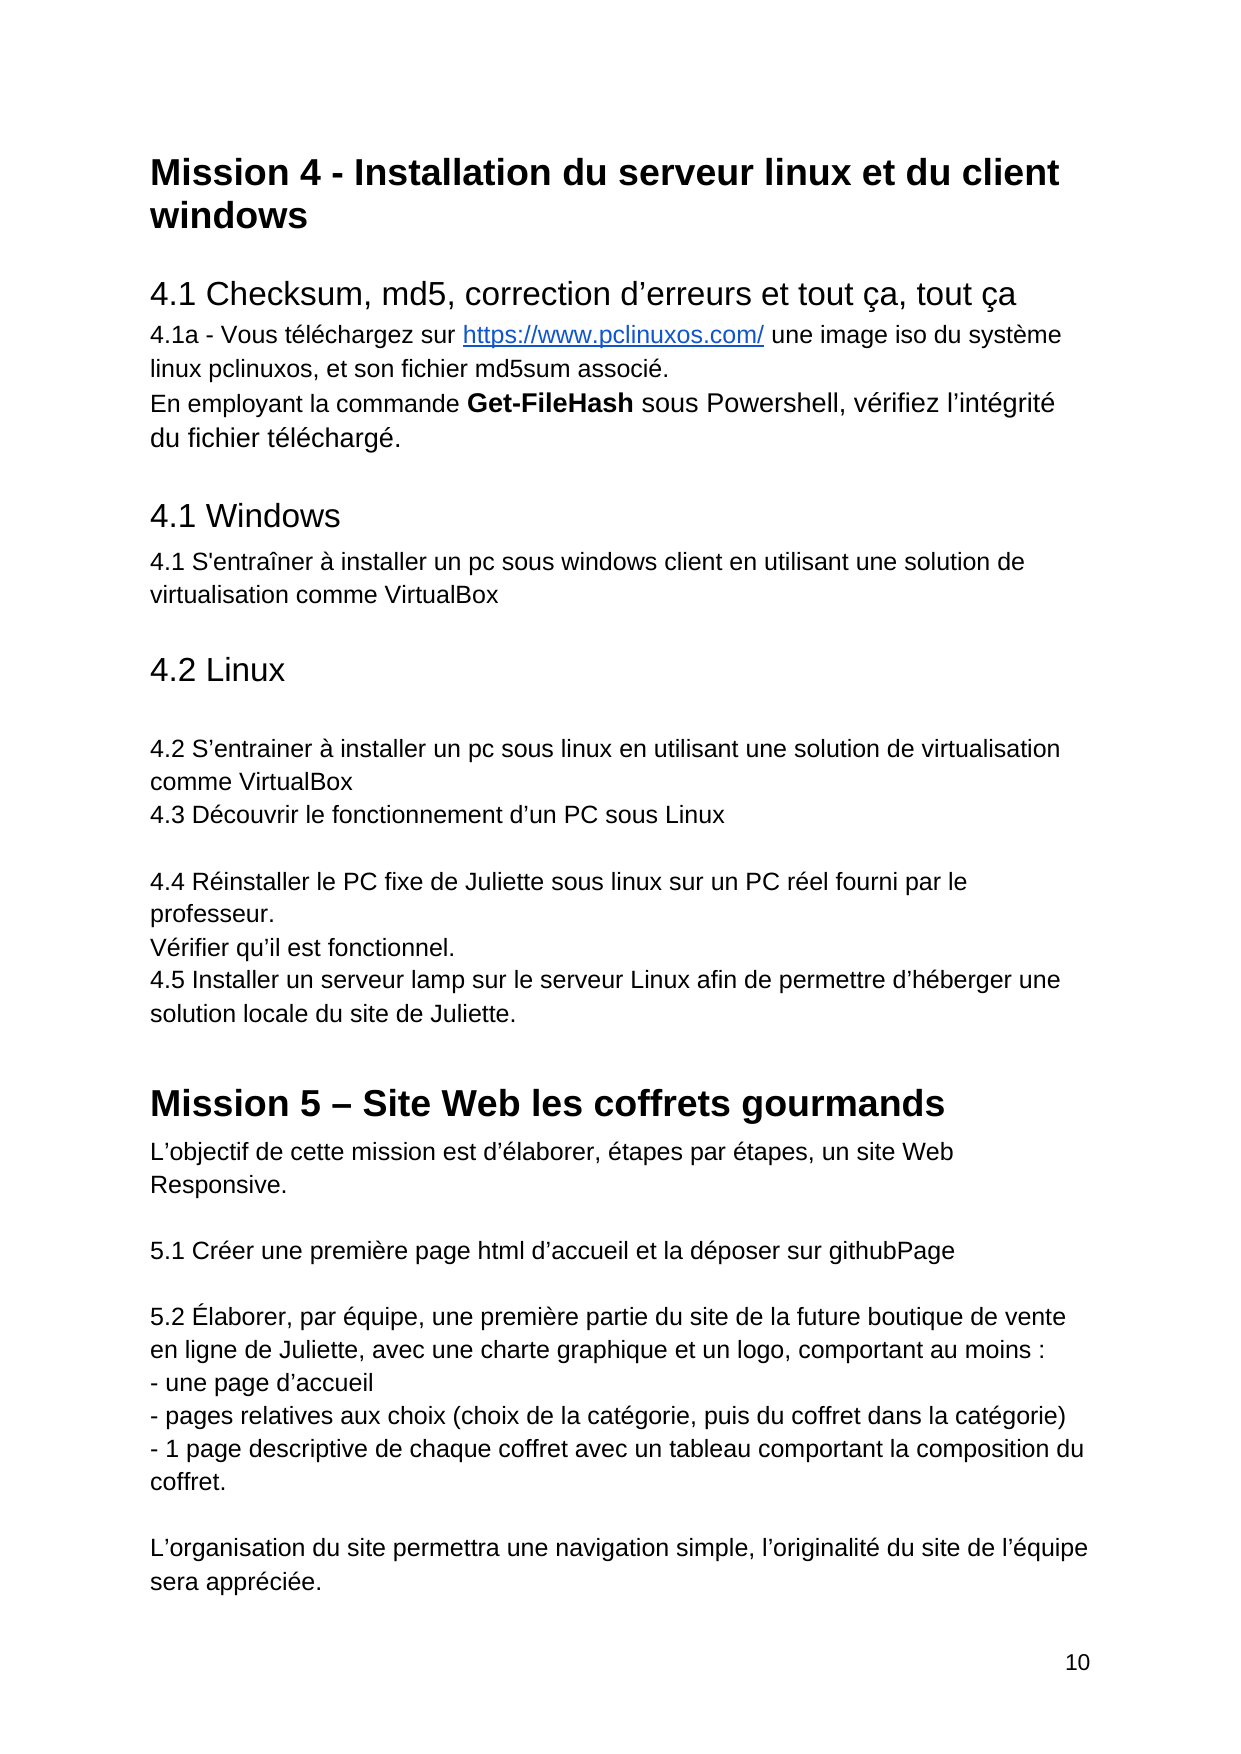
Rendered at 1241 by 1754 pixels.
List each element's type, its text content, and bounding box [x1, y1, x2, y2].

subtitle Mission 4 - Installation du serveur linux et du client windows [150, 150, 1090, 236]
subtitle 4.1 Checksum, md5, correction d’erreurs et tout ça, tout ça [150, 274, 1090, 312]
text 5.2 Élaborer, par équipe, une première partie du site de la future boutique de vente en ligne de Juliette, avec une charte graphique et un logo, comportant au moins : [150, 1302, 1090, 1364]
text L’organisation du site permettra une navigation simple, l’originalité du site de l’équipe sera appréciée. [150, 1533, 1090, 1595]
subtitle 4.1 Windows [150, 496, 1090, 534]
text 4.2 S’entrainer à installer un pc sous linux en utilisant une solution de virtualisation comme VirtualBox [150, 734, 1090, 796]
text - une page d’accueil [150, 1368, 1090, 1397]
text 4.4 Réinstaller le PC fixe de Juliette sous linux sur un PC réel fourni par le professeur. [150, 866, 1090, 928]
text 4.5 Installer un serveur lamp sur le serveur Linux afin de permettre d’héberger une solution locale du site de Juliette. [150, 966, 1090, 1027]
text 4.1a - Vous téléchargez sur https://www.pclinuxos.com/ une image iso du système linux pclinuxos, et son fichier md5sum associé. [150, 321, 1090, 382]
subtitle Mission 5 – Site Web les coffrets gourmands [150, 1082, 1090, 1125]
text L’objectif de cette mission est d’élaborer, étapes par étapes, un site Web Responsive. [150, 1137, 1090, 1199]
text 5.1 Créer une première page html d’accueil et la déposer sur githubPage [150, 1236, 1090, 1265]
text Vérifier qu’il est fonctionnel. [150, 932, 1090, 961]
text 4.1 S'entraîner à installer un pc sous windows client en utilisant une solution de virtualisation comme VirtualBox [150, 547, 1090, 609]
text En employant la commande Get-FileHash sous Powershell, vérifiez l’intégrité du fichier téléchargé. [150, 387, 1090, 454]
text - pages relatives aux choix (choix de la catégorie, puis du coffret dans la catégorie) [150, 1401, 1090, 1430]
text - 1 page descriptive de chaque coffret avec un tableau comportant la composition du coffret. [150, 1434, 1090, 1496]
subtitle 4.2 Linux [150, 650, 1090, 689]
text 4.3 Découvrir le fonctionnement d’un PC sous Linux [150, 800, 1090, 829]
